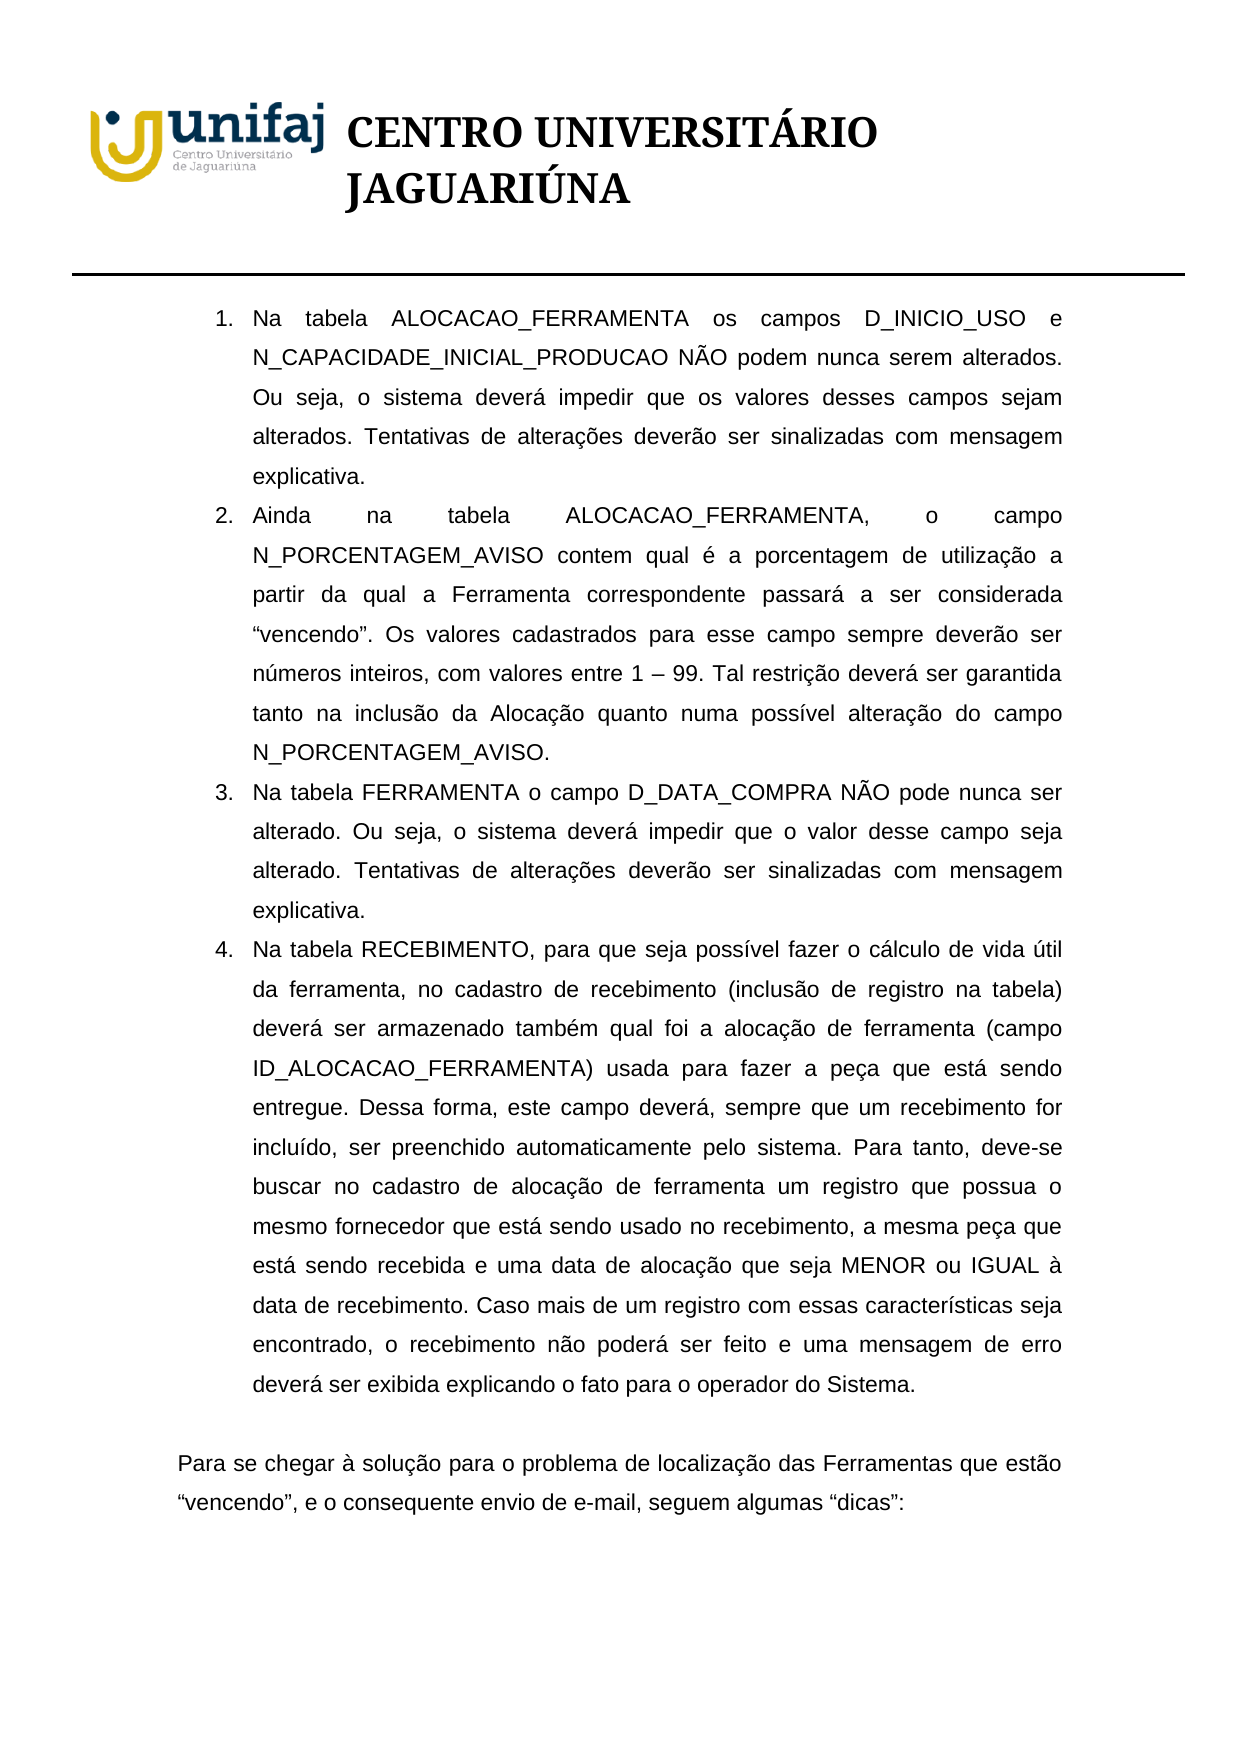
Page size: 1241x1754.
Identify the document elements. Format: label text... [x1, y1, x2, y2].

picture [90, 102, 324, 182]
list Ainda na tabela ALOCACAO_FERRAMENTA, o campo N_PORCENTAGEM_AVISO contem qual é a porcentagem de utilização a partir da qual a Ferramenta correspondente passará a ser considerada “vencendo”. Os valores cadastrados para esse campo sempre deverão ser números inteiros, com valores entre 1 – 99. Tal restrição deverá ser garantida tanto na inclusão da Alocação quanto numa possível alteração do campo N_PORCENTAGEM_AVISO. [215, 502, 1063, 765]
list Na tabela RECEBIMENTO, para que seja possível fazer o cálculo de vida útil da ferramenta, no cadastro de recebimento (inclusão de registro na tabela) deverá ser armazenado também qual foi a alocação de ferramenta (campo ID_ALOCACAO_FERRAMENTA) usada para fazer a peça que está sendo entregue. Dessa forma, este campo deverá, sempre que um recebimento for incluído, ser preenchido automaticamente pelo sistema. Para tanto, deve-se buscar no cadastro de alocação de ferramenta um registro que possua o mesmo fornecedor que está sendo usado no recebimento, a mesma peça que está sendo recebida e uma data de alocação que seja MENOR ou IGUAL à data de recebimento. Caso mais de um registro com essas características seja encontrado, o recebimento não poderá ser feito e uma mensagem de erro deverá ser exibida explicando o fato para o operador do Sistema. [215, 936, 1063, 1397]
text Para se chegar à solução para o problema de localização das Ferramentas que estão “vencendo”, e o consequente envio de e-mail, seguem algumas “dicas”: [177, 1450, 1063, 1516]
list Na tabela ALOCACAO_FERRAMENTA os campos D_INICIO_USO e N_CAPACIDADE_INICIAL_PRODUCAO NÃO podem nunca serem alterados. Ou seja, o sistema deverá impedir que os valores desses campos sejam alterados. Tentativas de alterações deverão ser sinalizadas com mensagem explicativa. [215, 305, 1063, 489]
list Na tabela FERRAMENTA o campo D_DATA_COMPRA NÃO pode nunca ser alterado. Ou seja, o sistema deverá impedir que o valor desse campo seja alterado. Tentativas de alterações deverão ser sinalizadas com mensagem explicativa. [215, 778, 1063, 923]
